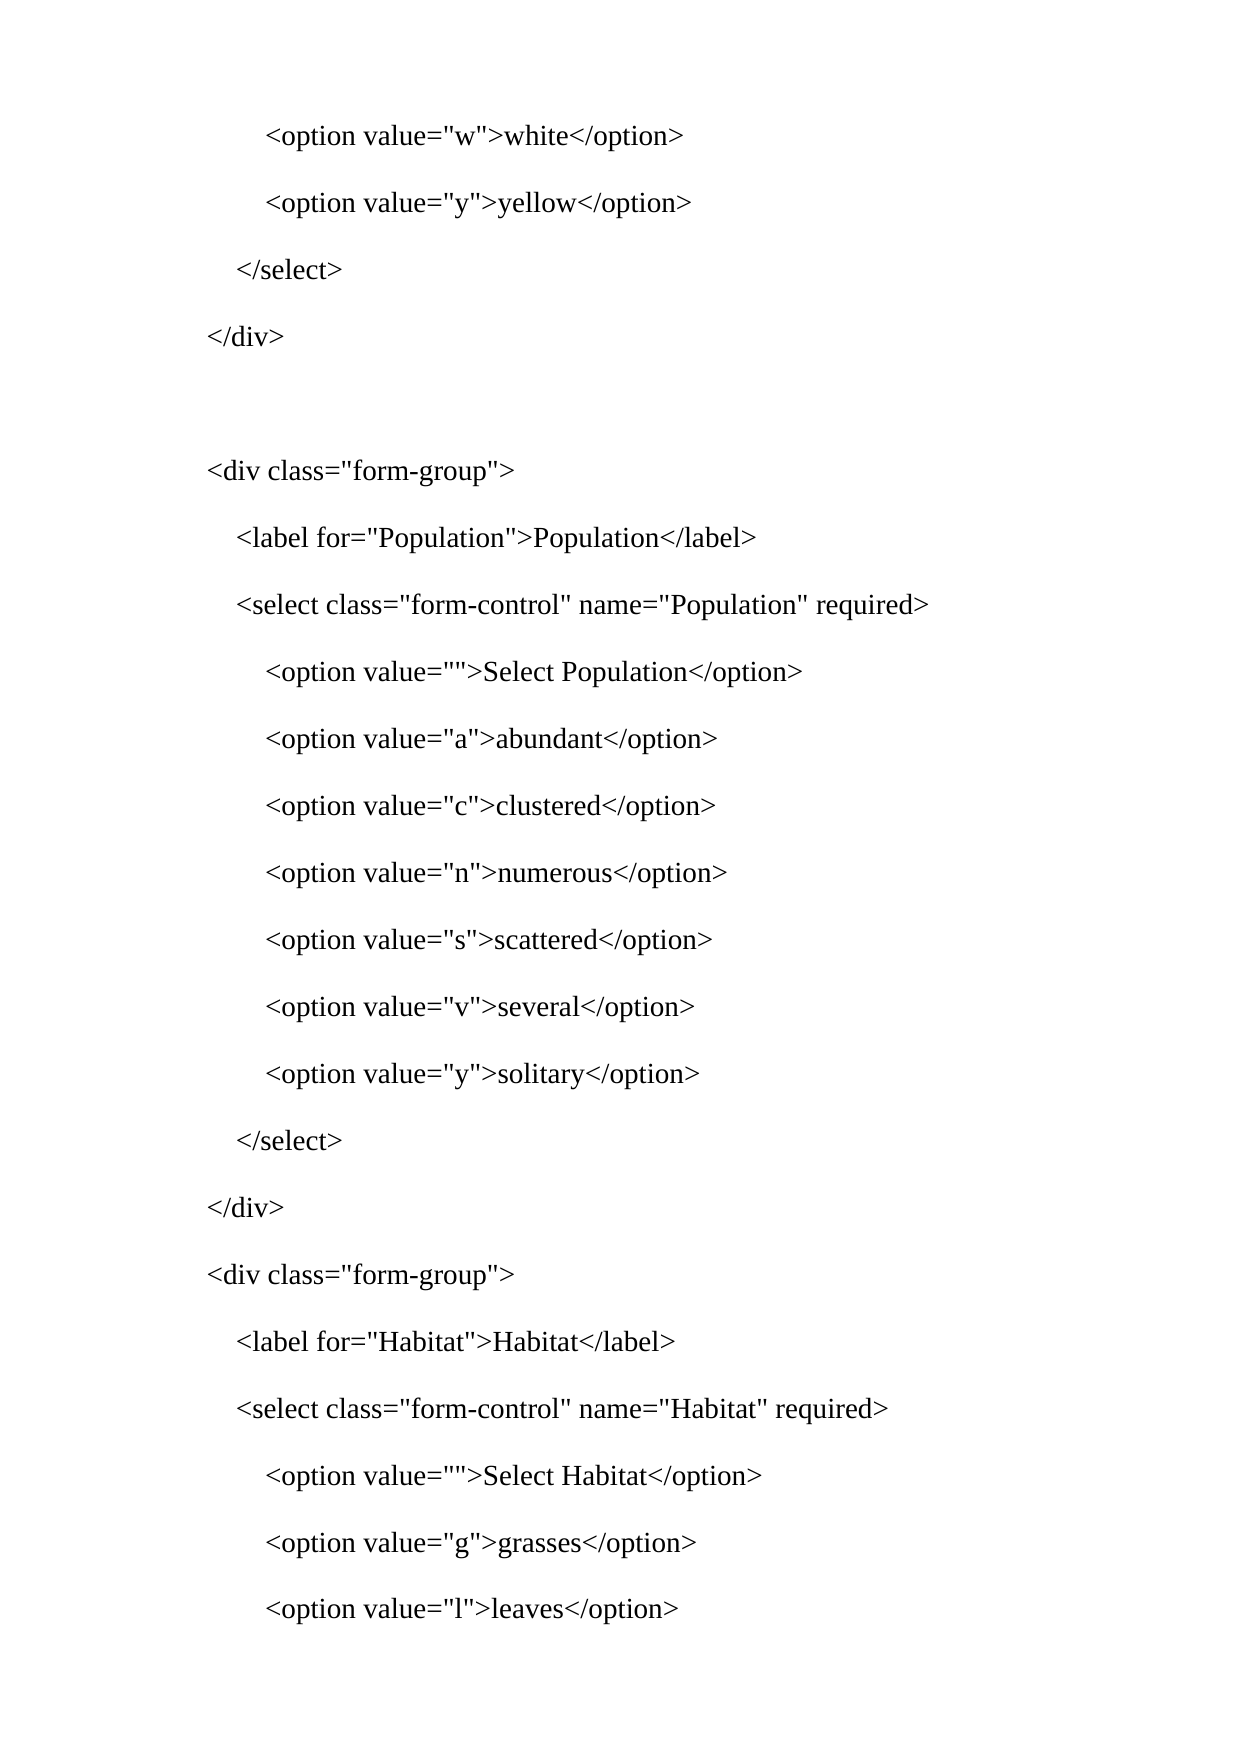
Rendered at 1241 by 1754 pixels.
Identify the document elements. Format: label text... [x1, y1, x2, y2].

text <label for="Population">Population</label> [177, 520, 1152, 553]
text <option value="">Select Population</option> [177, 654, 1152, 687]
text <option value="s">scattered</option> [177, 922, 1152, 955]
text <select class="form-control" name="Habitat" required> [177, 1391, 1152, 1424]
text <option value="l">leaves</option> [177, 1592, 1152, 1625]
text </div> [177, 1190, 1152, 1223]
text </div> [177, 319, 1152, 353]
text <option value="a">abundant</option> [177, 721, 1152, 754]
text <option value="v">several</option> [177, 989, 1152, 1022]
text <option value="c">clustered</option> [177, 788, 1152, 821]
text <option value="n">numerous</option> [177, 855, 1152, 888]
text <option value="g">grasses</option> [177, 1525, 1152, 1558]
text <option value="">Select Habitat</option> [177, 1458, 1152, 1491]
text <option value="y">solitary</option> [177, 1056, 1152, 1089]
text </select> [177, 252, 1152, 286]
text <option value="w">white</option> [177, 118, 1152, 152]
text <div class="form-group"> [177, 453, 1152, 487]
text <option value="y">yellow</option> [177, 185, 1152, 219]
text </select> [177, 1123, 1152, 1156]
text <label for="Habitat">Habitat</label> [177, 1324, 1152, 1357]
text <div class="form-group"> [177, 1257, 1152, 1290]
text <select class="form-control" name="Population" required> [177, 587, 1152, 621]
